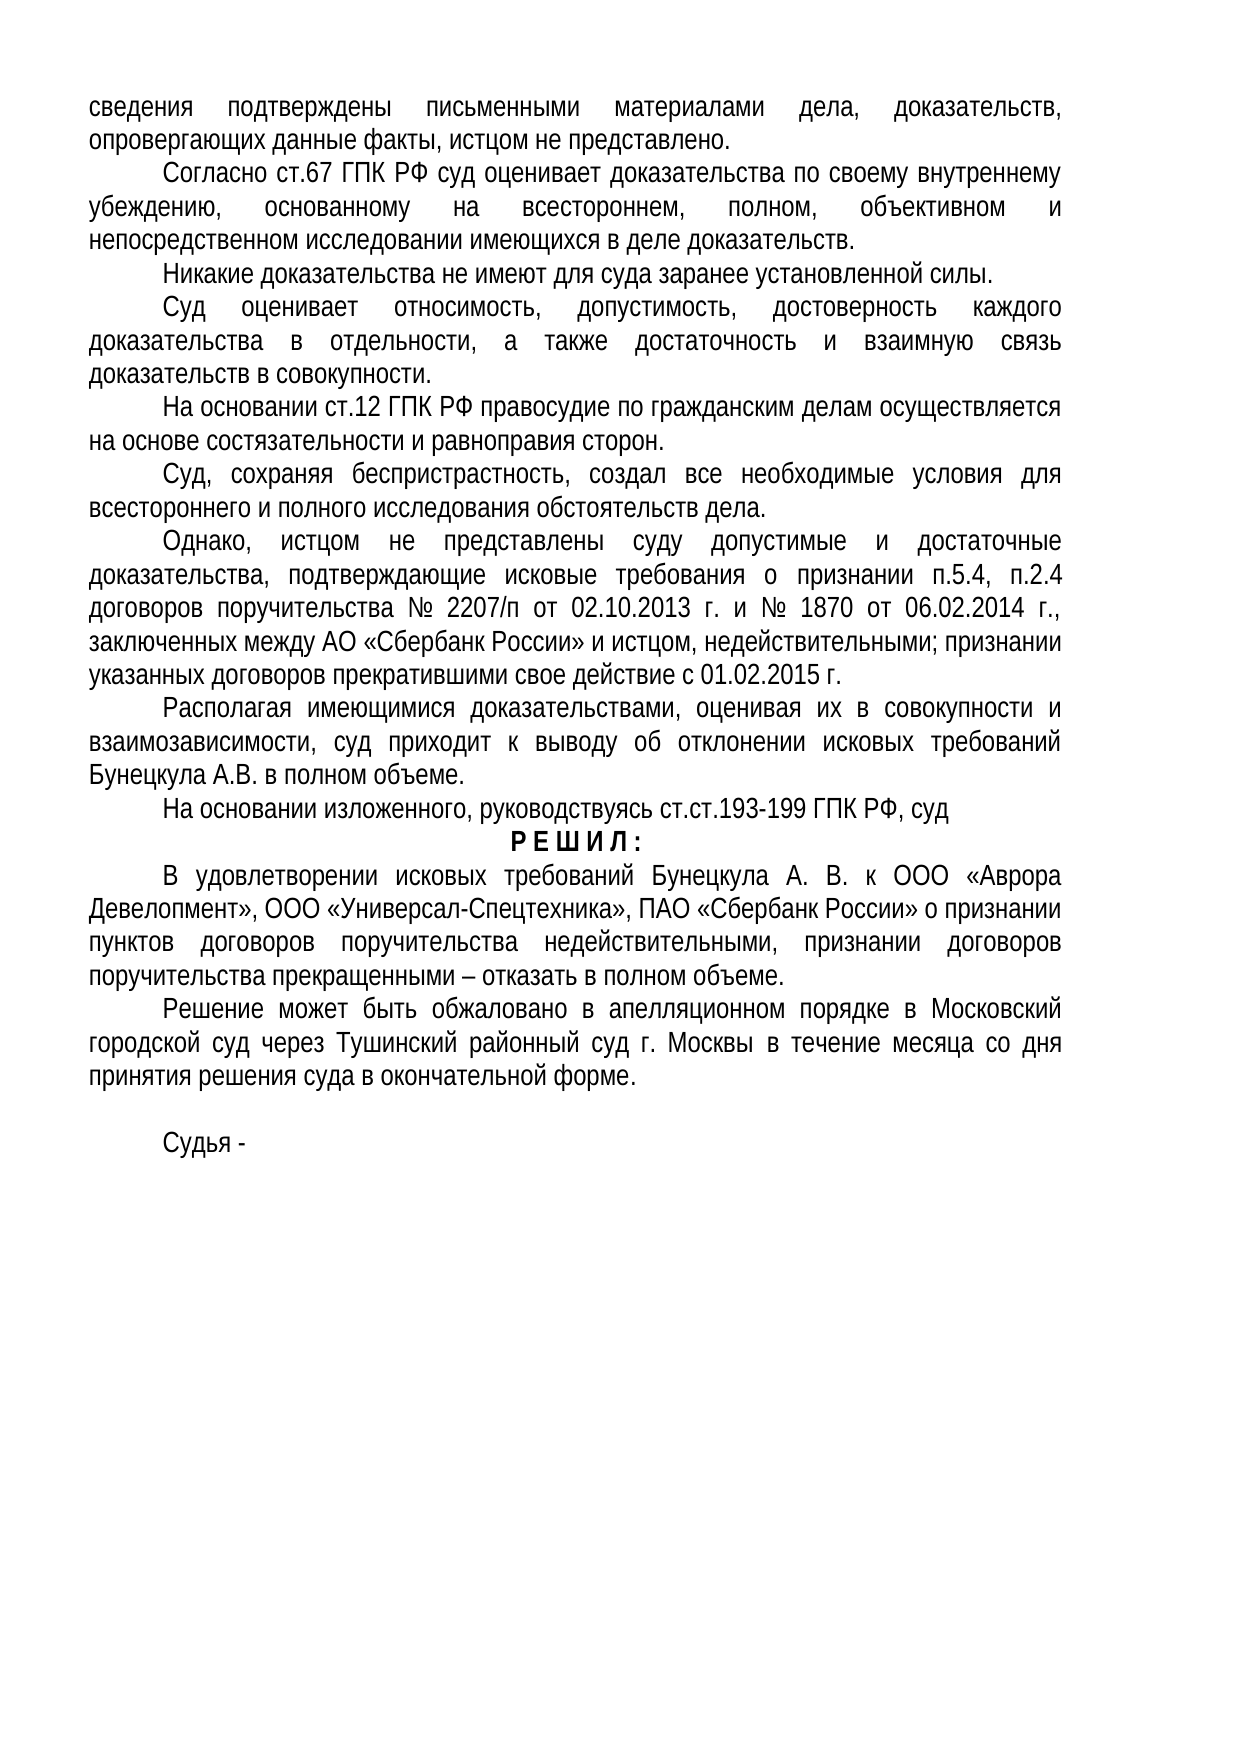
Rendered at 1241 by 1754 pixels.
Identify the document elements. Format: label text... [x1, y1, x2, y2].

text Р Е Ш И Л : [89, 824, 1063, 858]
text В удовлетворении исковых требований Бунецкула А. В. к ООО «Аврора Девелопмент», ООО «Универсал-Спецтехника», ПАО «Сбербанк России» о признании пунктов договоров поручительства недействительными, признании договоров поручительства прекращенными – отказать в полном объеме. [89, 858, 1063, 991]
text Судья - [89, 1125, 1063, 1159]
text Располагая имеющимися доказательствами, оценивая их в совокупности и взаимозависимости, суд приходит к выводу об отклонении исковых требований Бунецкула А.В. в полном объеме. [89, 691, 1063, 791]
text Согласно ст.67 ГПК РФ суд оценивает доказательства по своему внутреннему убеждению, основанному на всестороннем, полном, объективном и непосредственном исследовании имеющихся в деле доказательств. [89, 156, 1063, 256]
text Суд, сохраняя беспристрастность, создал все необходимые условия для всестороннего и полного исследования обстоятельств дела. [89, 456, 1063, 523]
text На основании ст.12 ГПК РФ правосудие по гражданским делам осуществляется на основе состязательности и равноправия сторон. [89, 389, 1063, 456]
text Однако, истцом не представлены суду допустимые и достаточные доказательства, подтверждающие исковые требования о признании п.5.4, п.2.4 договоров поручительства № 2207/п от 02.10.2013 г. и № 1870 от 06.02.2014 г., заключенных между АО «Сбербанк России» и истцом, недействительными; признании указанных договоров прекратившими свое действие с 01.02.2015 г. [89, 523, 1063, 691]
text Суд оценивает относимость, допустимость, достоверность каждого доказательства в отдельности, а также достаточность и взаимную связь доказательств в совокупности. [89, 289, 1063, 389]
text На основании изложенного, руководствуясь ст.ст.193-199 ГПК РФ, суд [89, 791, 1063, 824]
text Никакие доказательства не имеют для суда заранее установленной силы. [89, 256, 1063, 289]
text Решение может быть обжаловано в апелляционном порядке в Московский городской суд через Тушинский районный суд г. Москвы в течение месяца со дня принятия решения суда в окончательной форме. [89, 991, 1063, 1092]
